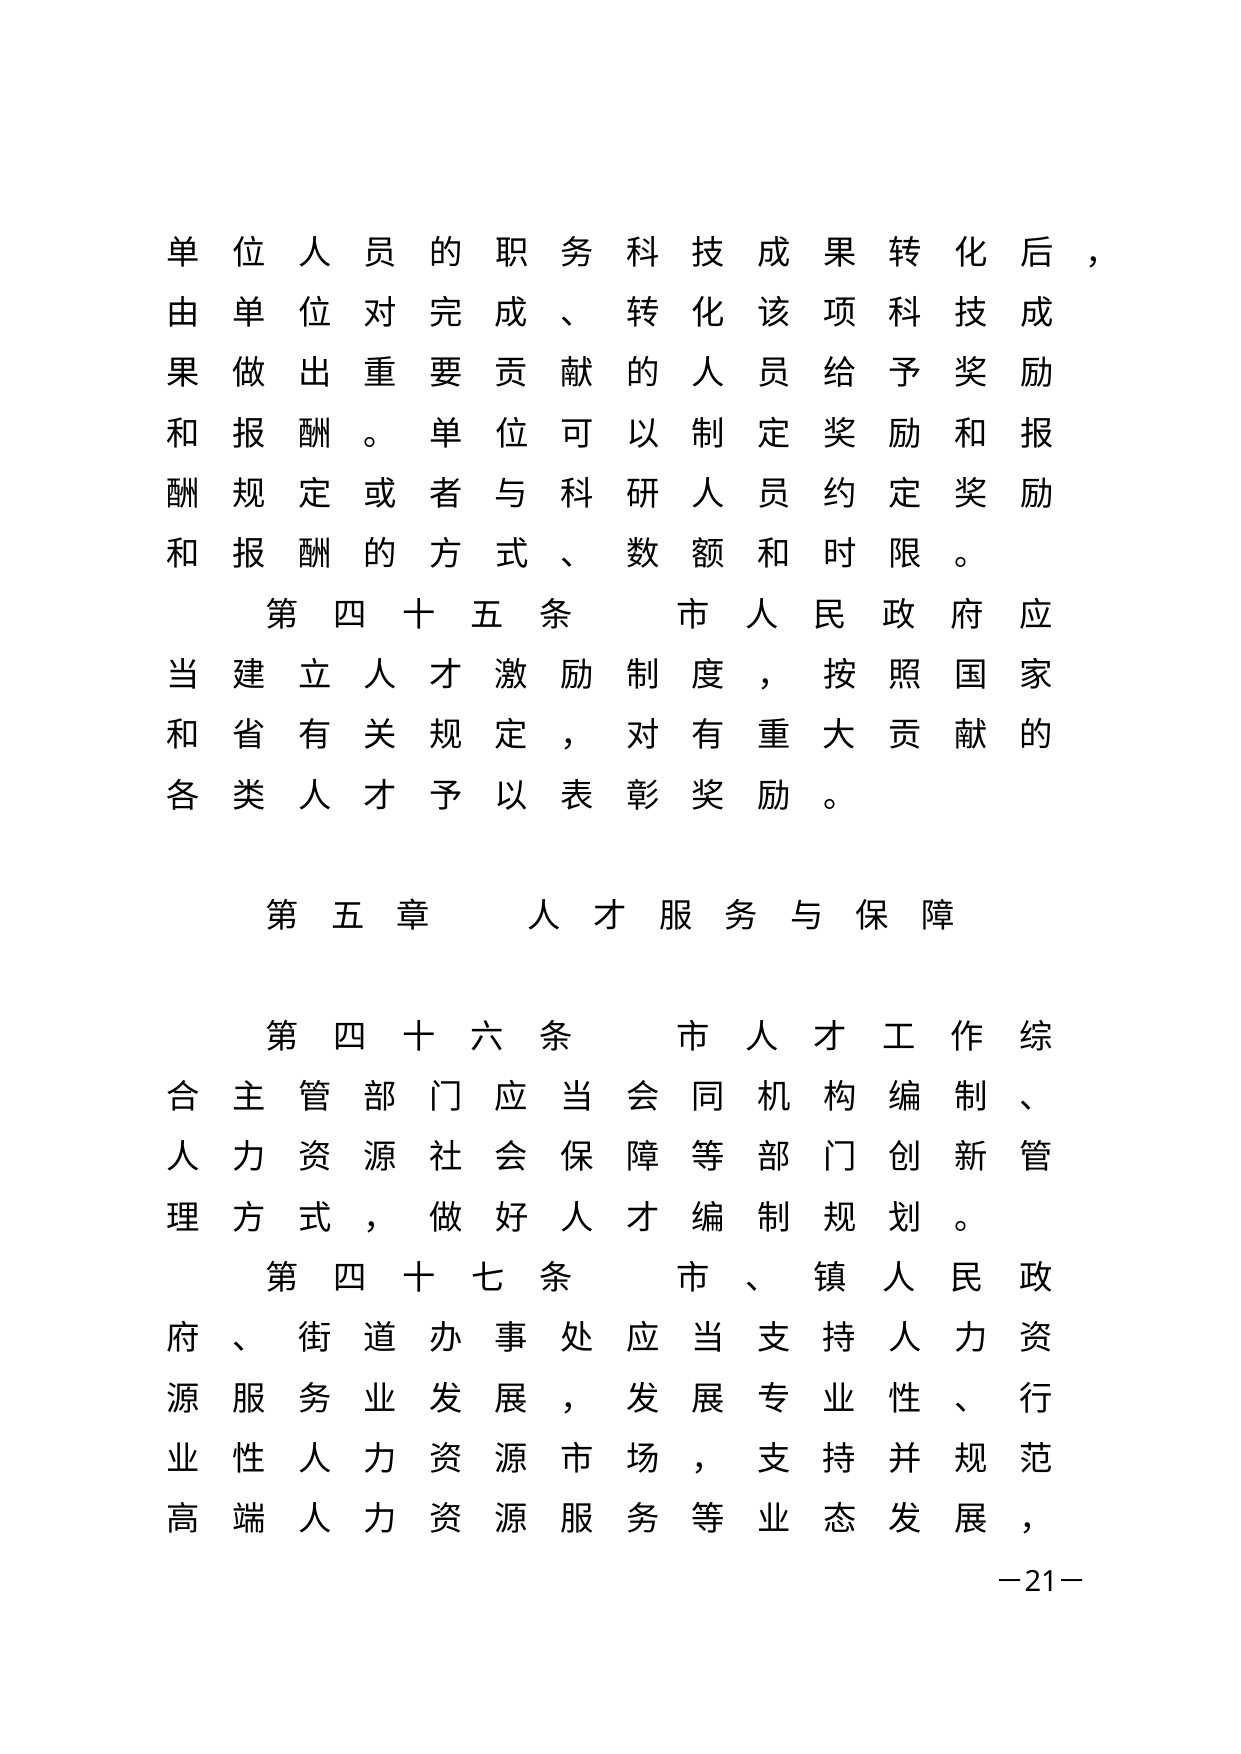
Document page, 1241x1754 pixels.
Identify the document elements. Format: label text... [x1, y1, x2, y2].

text 第四十五条 市人民政府应当建立人才激励制度，按照国家和省有关规定，对有重大贡献的各类人才予以表彰奖励。 [167, 581, 1085, 823]
text 第五章 人才服务与保障 [167, 883, 1085, 943]
text 第四十六条 市人才工作综合主管部门应当会同机构编制、人力资源社会保障等部门创新管理方式，做好人才编制规划。 [167, 1003, 1085, 1245]
text 第四十七条 市、镇人民政府、街道办事处应当支持人力资源服务业发展，发展专业性、行业性人力资源市场，支持并规范高端人力资源服务等业态发展，采取政府自主投资、政府与社会力量共同投资、社会力量独立投资等方式建设人力资源服务产业园区，促进人力资源服务业高质量发展。 [167, 1245, 1085, 1546]
text 第四十四条 支持人才申请专利，促进拥有自主知识产权的创新成果产业化。国有企业事业单位人员的职务科技成果转化后，由单位对完成、转化该项科技成果做出重要贡献的人员给予奖励和报酬。单位可以制定奖励和报酬规定或者与科研人员约定奖励和报酬的方式、数额和时限。 [167, 219, 1085, 581]
